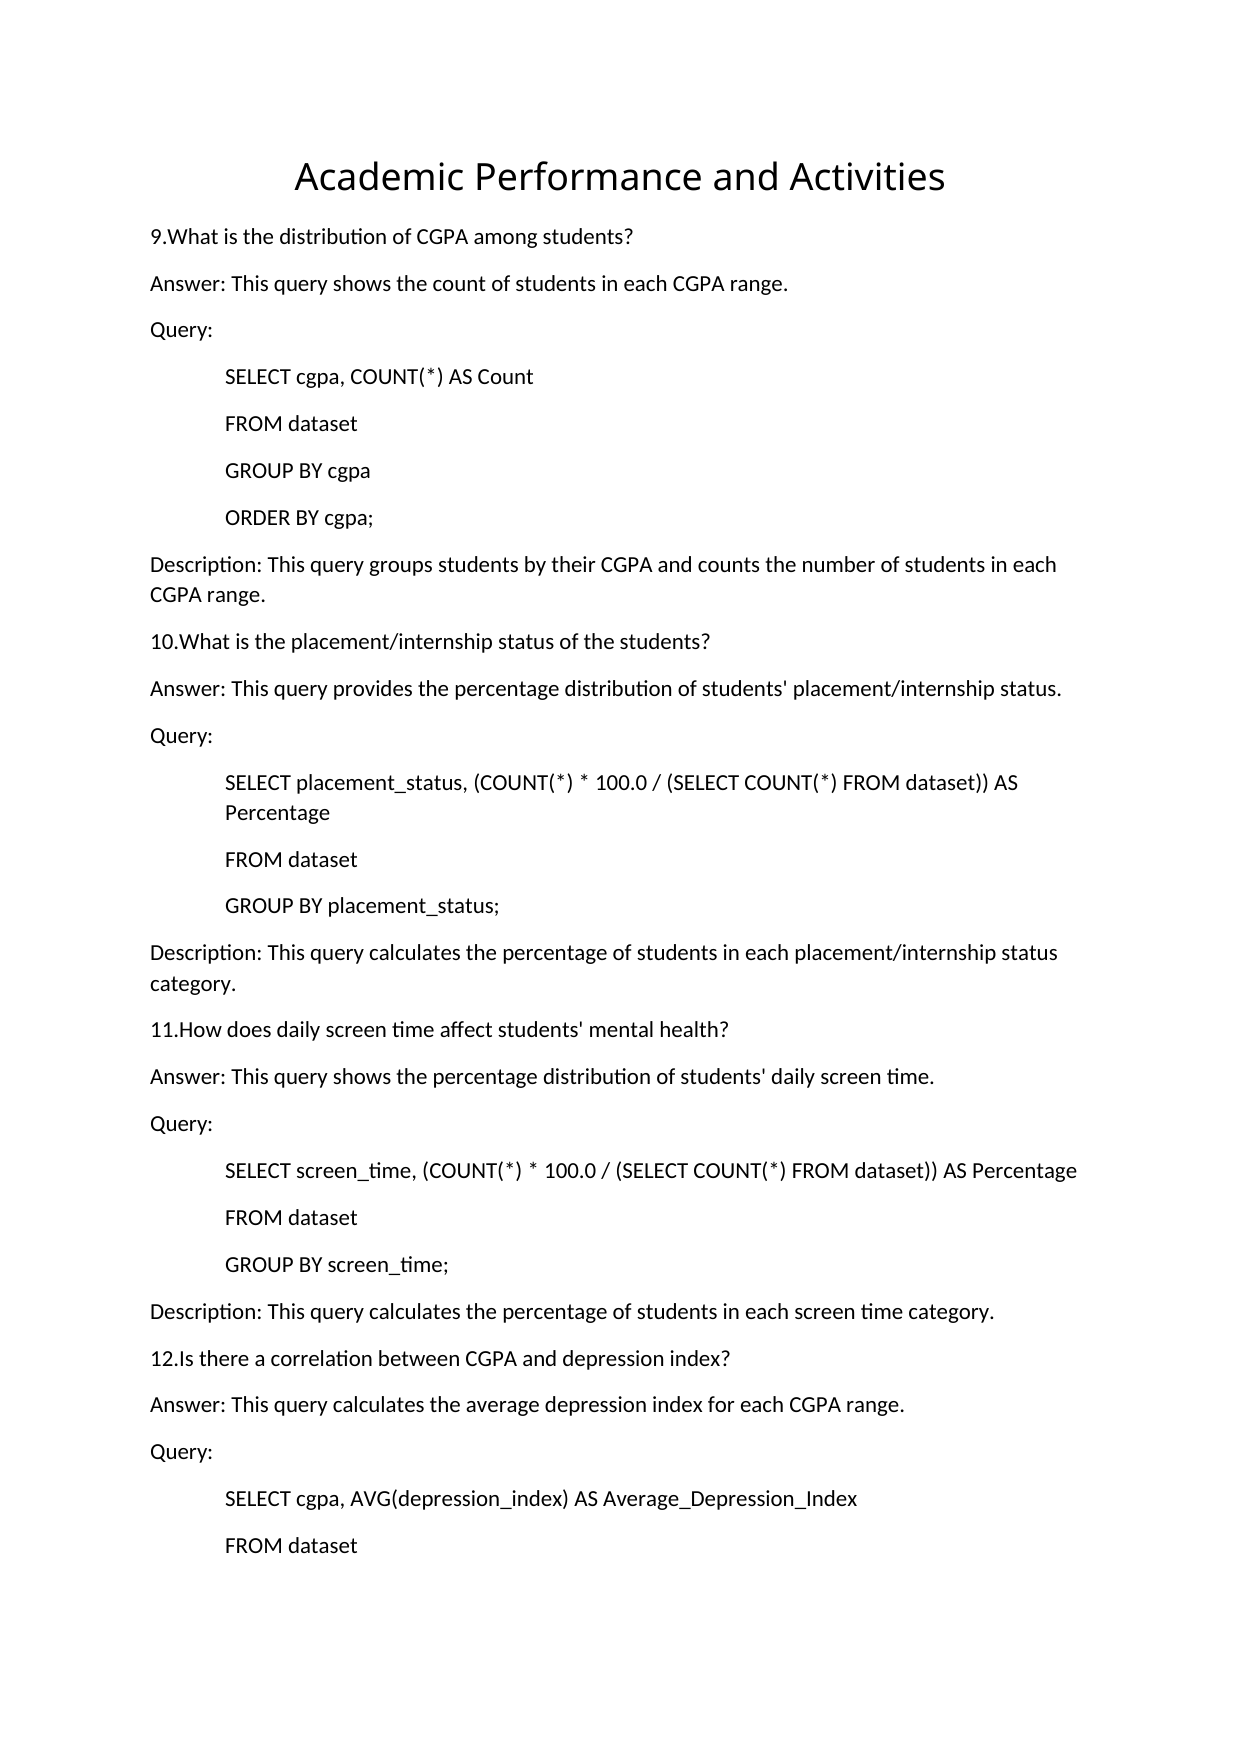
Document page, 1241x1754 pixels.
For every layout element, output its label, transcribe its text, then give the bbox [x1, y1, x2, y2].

text SELECT cgpa, COUNT(*) AS Count [225, 362, 1090, 390]
text 10.What is the placement/internship status of the students? [150, 627, 1090, 655]
text Answer: This query shows the count of students in each CGPA range. [150, 269, 1090, 297]
text 11.How does daily screen time affect students' mental health? [150, 1016, 1090, 1043]
text FROM dataset [225, 845, 1090, 873]
text ORDER BY cgpa; [225, 503, 1090, 531]
text GROUP BY screen_time; [225, 1250, 1090, 1278]
text Query: [150, 316, 1090, 343]
text GROUP BY cgpa [225, 456, 1090, 484]
text Answer: This query calculates the average depression index for each CGPA range. [150, 1391, 1090, 1418]
text 9.What is the distribution of CGPA among students? [150, 222, 1090, 250]
text 12.Is there a correlation between CGPA and depression index? [150, 1344, 1090, 1372]
text FROM dataset [225, 1531, 1090, 1559]
text Query: [150, 1109, 1090, 1137]
text SELECT screen_time, (COUNT(*) * 100.0 / (SELECT COUNT(*) FROM dataset)) AS Percentage [225, 1156, 1090, 1184]
text Academic Performance and Activities [150, 150, 1090, 201]
text Query: [150, 1437, 1090, 1465]
text Description: This query calculates the percentage of students in each placement/internship status category. [150, 938, 1090, 997]
text SELECT cgpa, AVG(depression_index) AS Average_Depression_Index [225, 1484, 1090, 1512]
text Answer: This query shows the percentage distribution of students' daily screen time. [150, 1062, 1090, 1090]
text Description: This query calculates the percentage of students in each screen time category. [150, 1297, 1090, 1325]
text FROM dataset [225, 1203, 1090, 1231]
text GROUP BY placement_status; [225, 892, 1090, 919]
text SELECT placement_status, (COUNT(*) * 100.0 / (SELECT COUNT(*) FROM dataset)) AS Percentage [225, 768, 1090, 826]
text Description: This query groups students by their CGPA and counts the number of students in each CGPA range. [150, 550, 1090, 608]
text FROM dataset [225, 409, 1090, 437]
text Query: [150, 721, 1090, 749]
text Answer: This query provides the percentage distribution of students' placement/internship status. [150, 674, 1090, 702]
